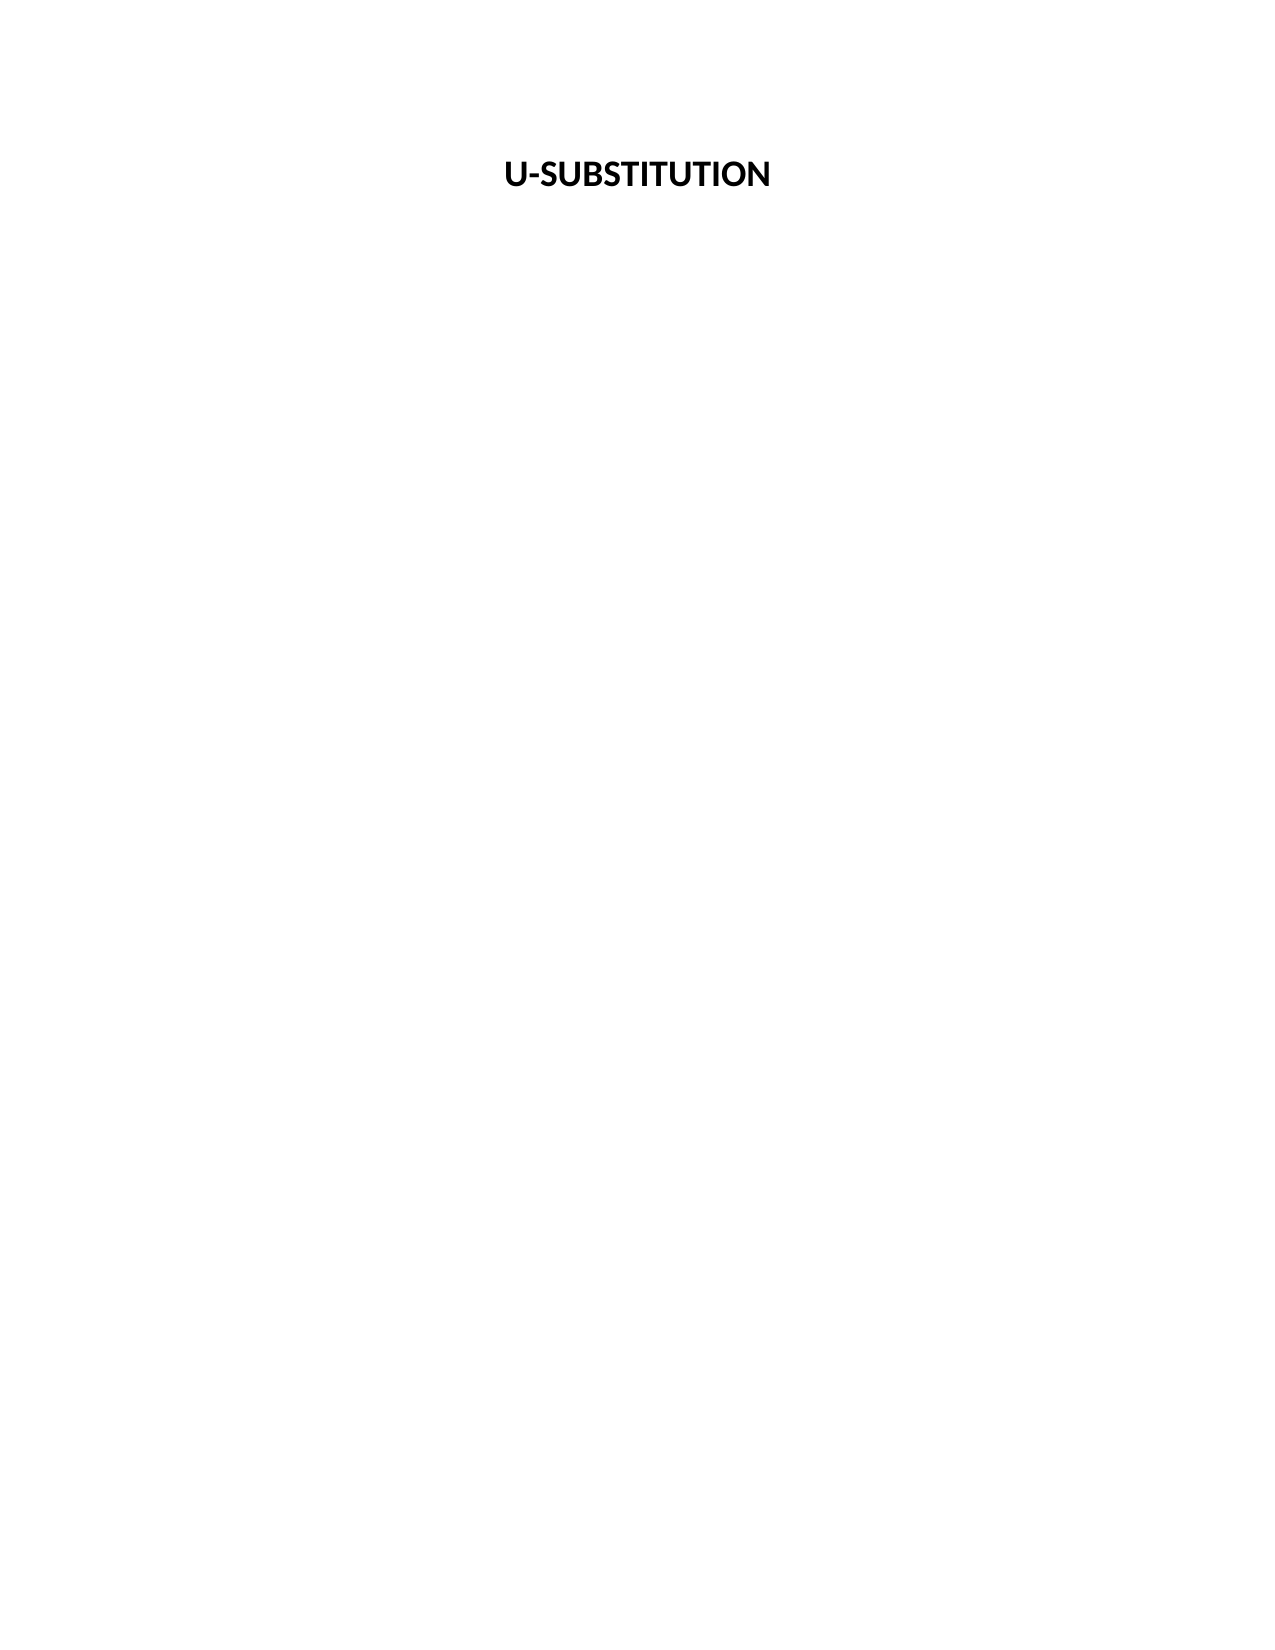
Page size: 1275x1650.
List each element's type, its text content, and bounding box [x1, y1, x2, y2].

text U-SUBSTITUTION [150, 150, 1125, 196]
